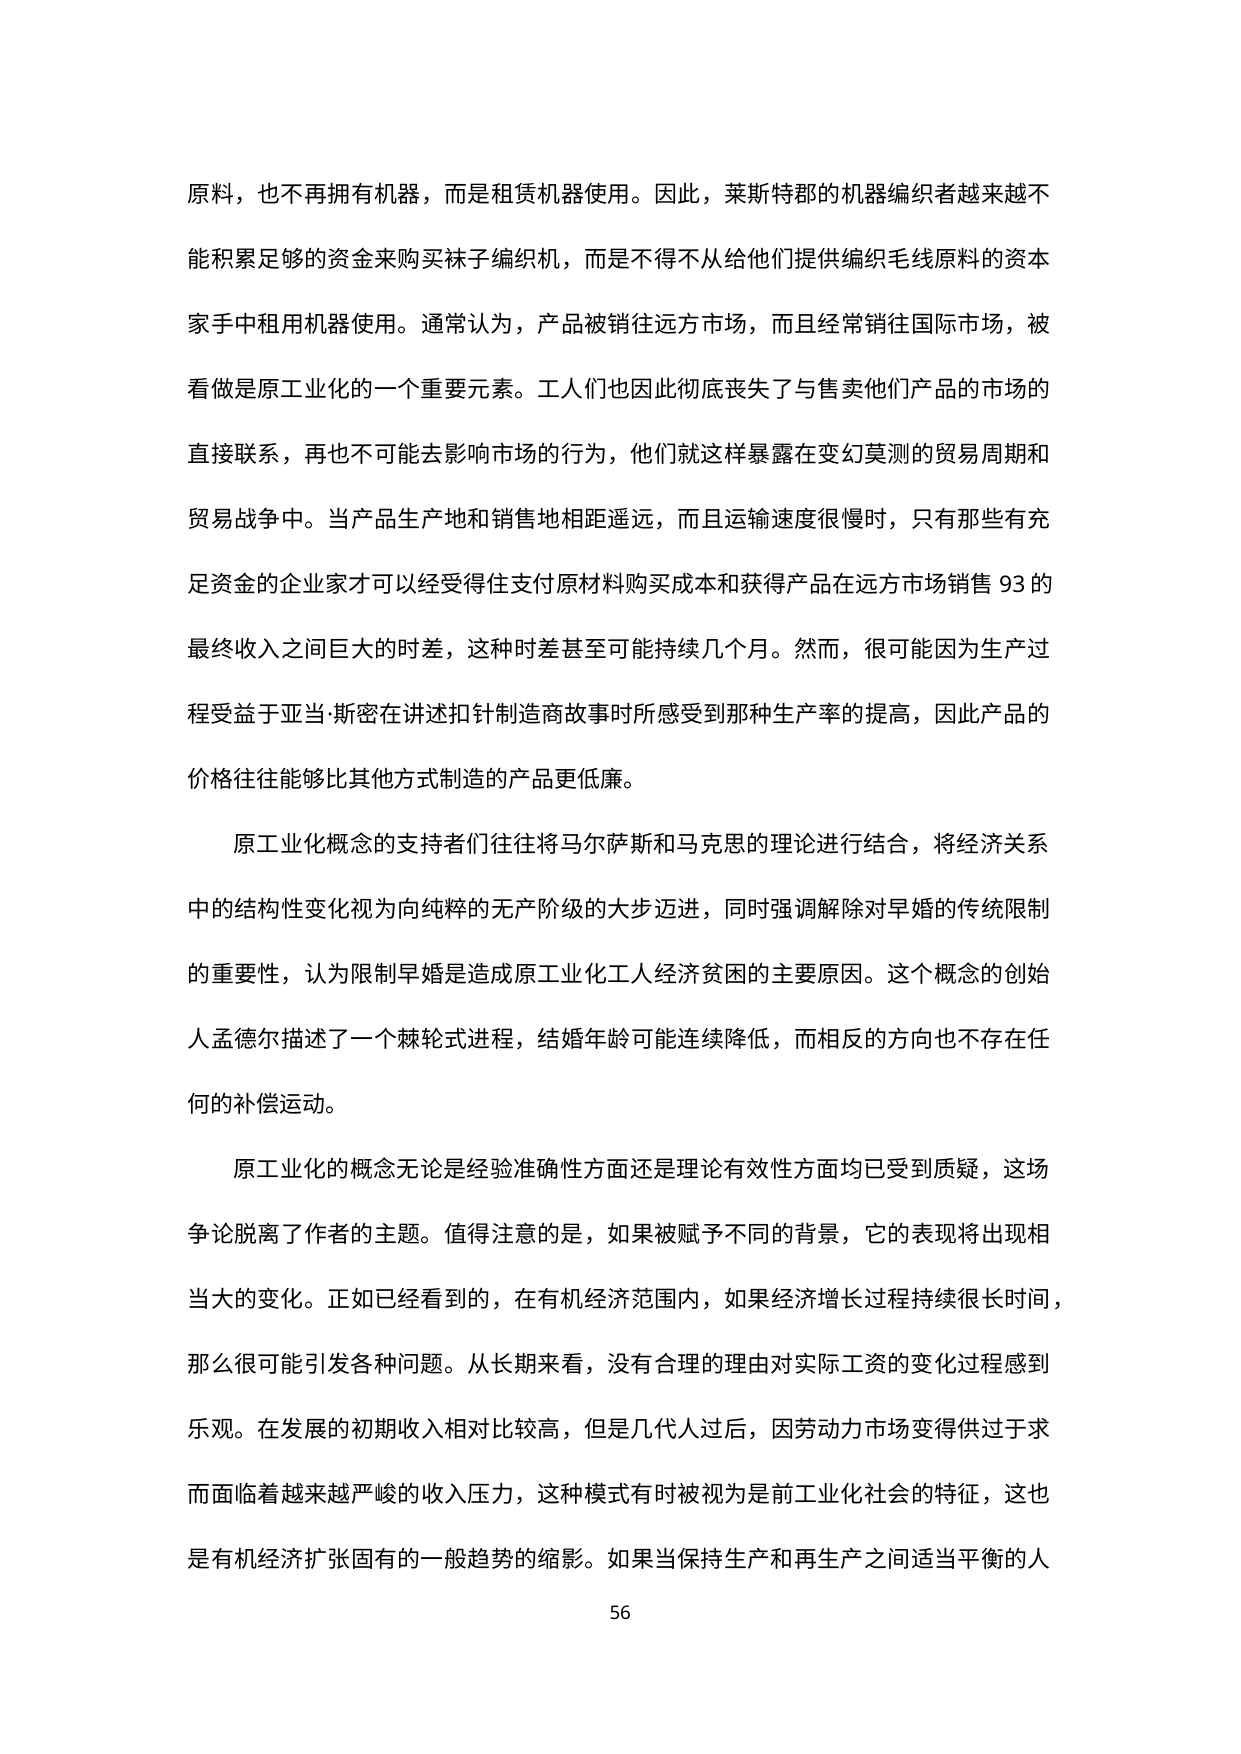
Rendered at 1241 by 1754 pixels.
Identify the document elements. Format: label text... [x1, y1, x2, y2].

text 原工业化概念的支持者们往往将马尔萨斯和马克思的理论进行结合，将经济关系中的结构性变化视为向纯粹的无产阶级的大步迈进，同时强调解除对早婚的传统限制的重要性，认为限制早婚是造成原工业化工人经济贫困的主要原因。这个概念的创始人孟德尔描述了一个棘轮式进程，结婚年龄可能连续降低，而相反的方向也不存在任何的补偿运动。 [187, 810, 1053, 1135]
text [187, 1135, 1053, 1590]
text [187, 160, 1053, 810]
